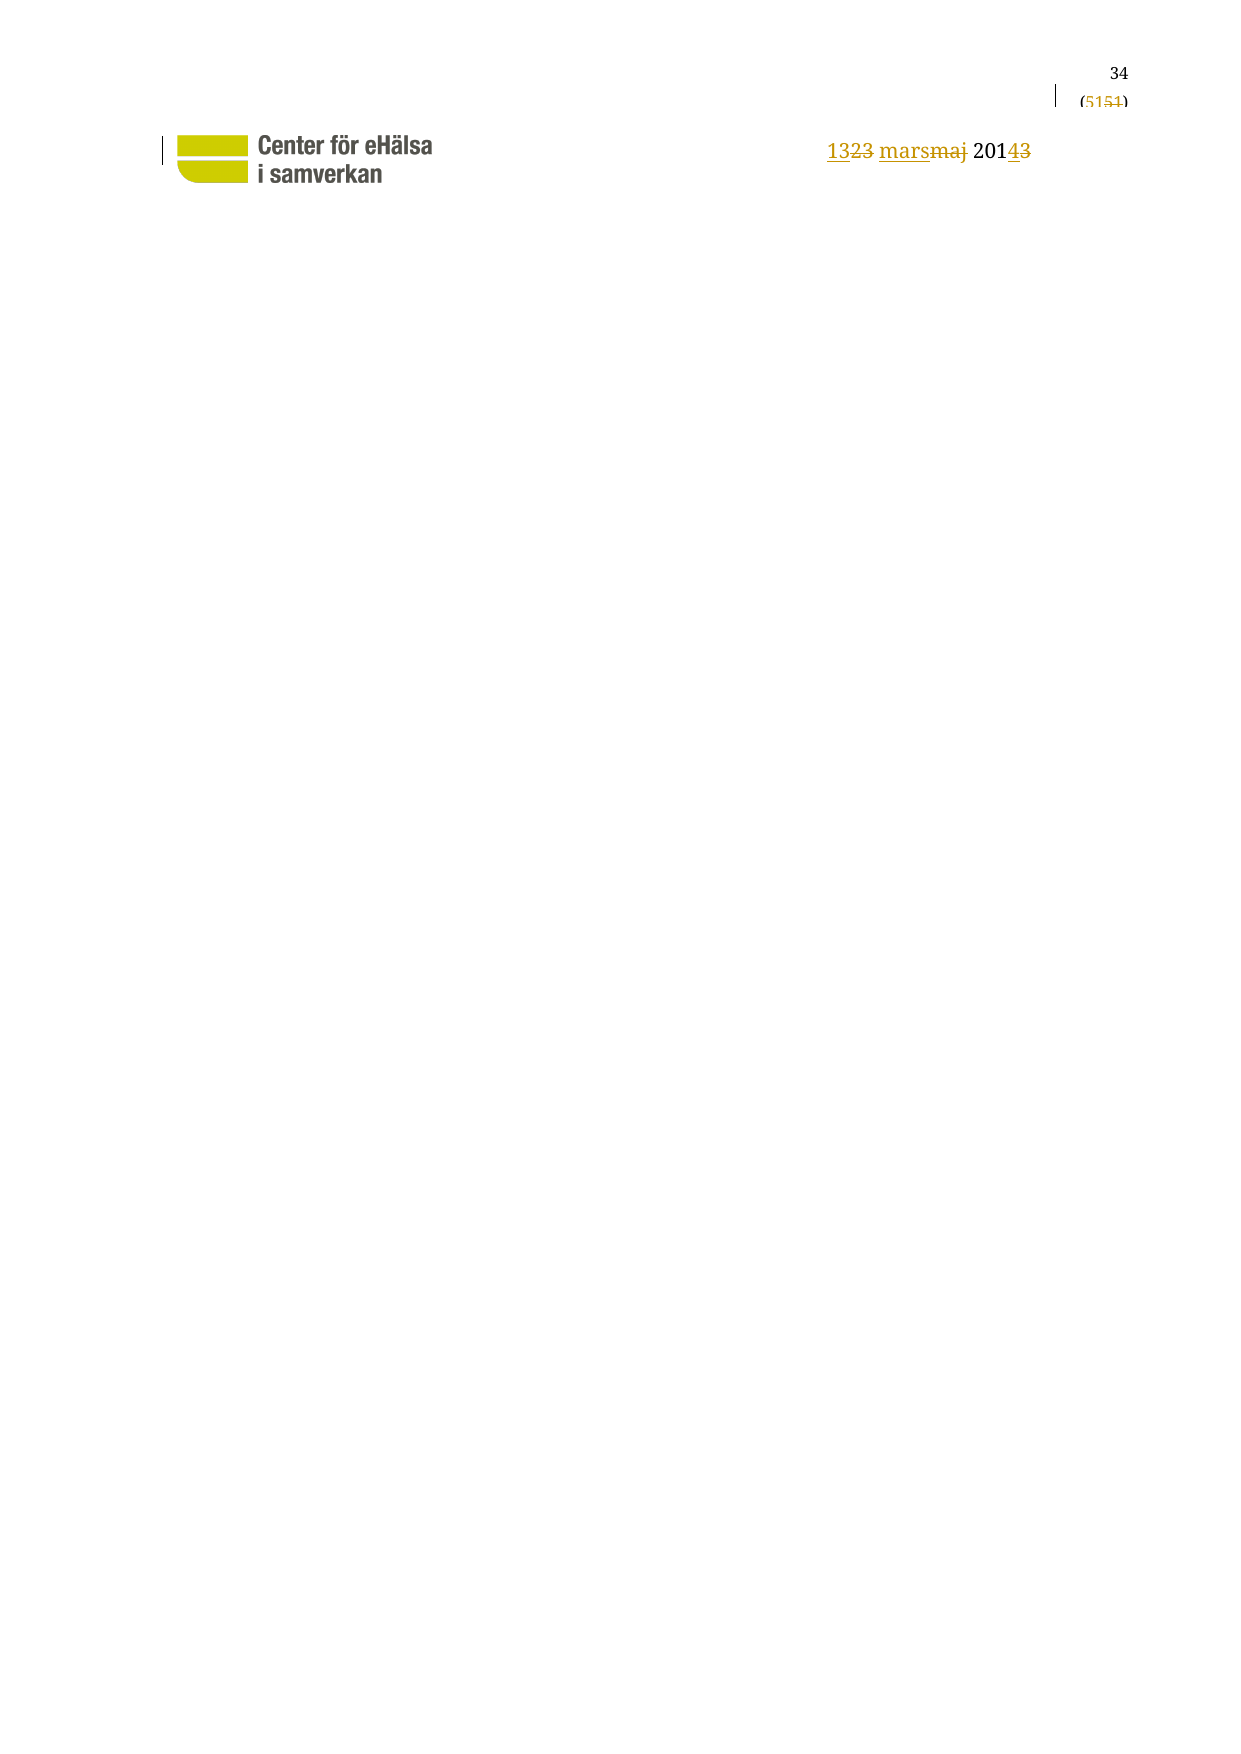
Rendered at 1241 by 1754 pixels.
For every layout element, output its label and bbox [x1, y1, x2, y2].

picture [177, 135, 432, 183]
